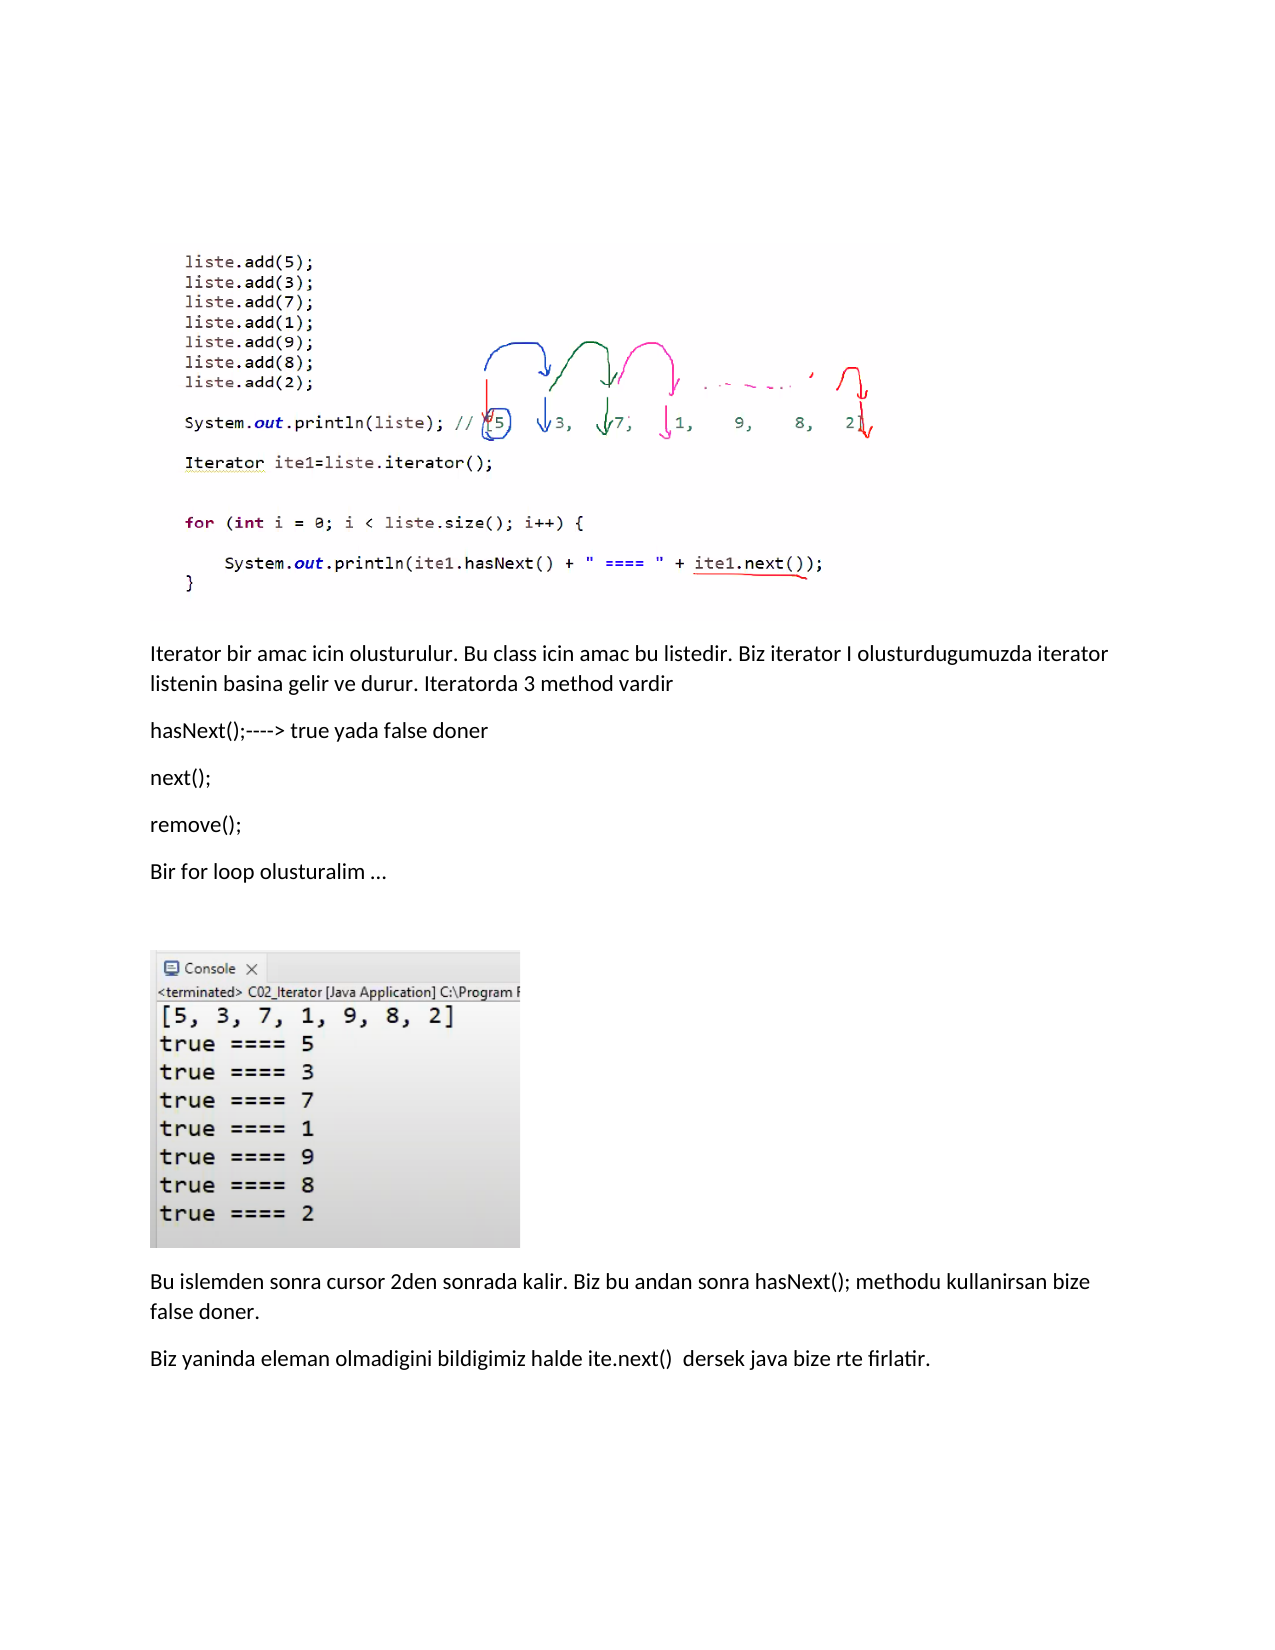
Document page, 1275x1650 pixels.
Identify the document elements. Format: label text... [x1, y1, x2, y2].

text Iterator bir amac icin olusturulur. Bu class icin amac bu listedir. Biz iterator I olusturdugumuzda iterator listenin basina gelir ve durur. Iteratorda 3 method vardir [150, 639, 1125, 697]
text remove(); [150, 810, 1125, 838]
text hasNext();----> true yada false doner [150, 716, 1125, 744]
text Bir for loop olusturalim … [150, 857, 1125, 885]
picture [150, 950, 521, 1248]
text Bu islemden sonra cursor 2den sonrada kalir. Biz bu andan sonra hasNext(); methodu kullanirsan bize false doner. [150, 1267, 1125, 1325]
text Biz yaninda eleman olmadigini bildigimiz halde ite.next() dersek java bize rte firlatir. [150, 1344, 1125, 1372]
text next(); [150, 763, 1125, 791]
picture [150, 243, 901, 621]
